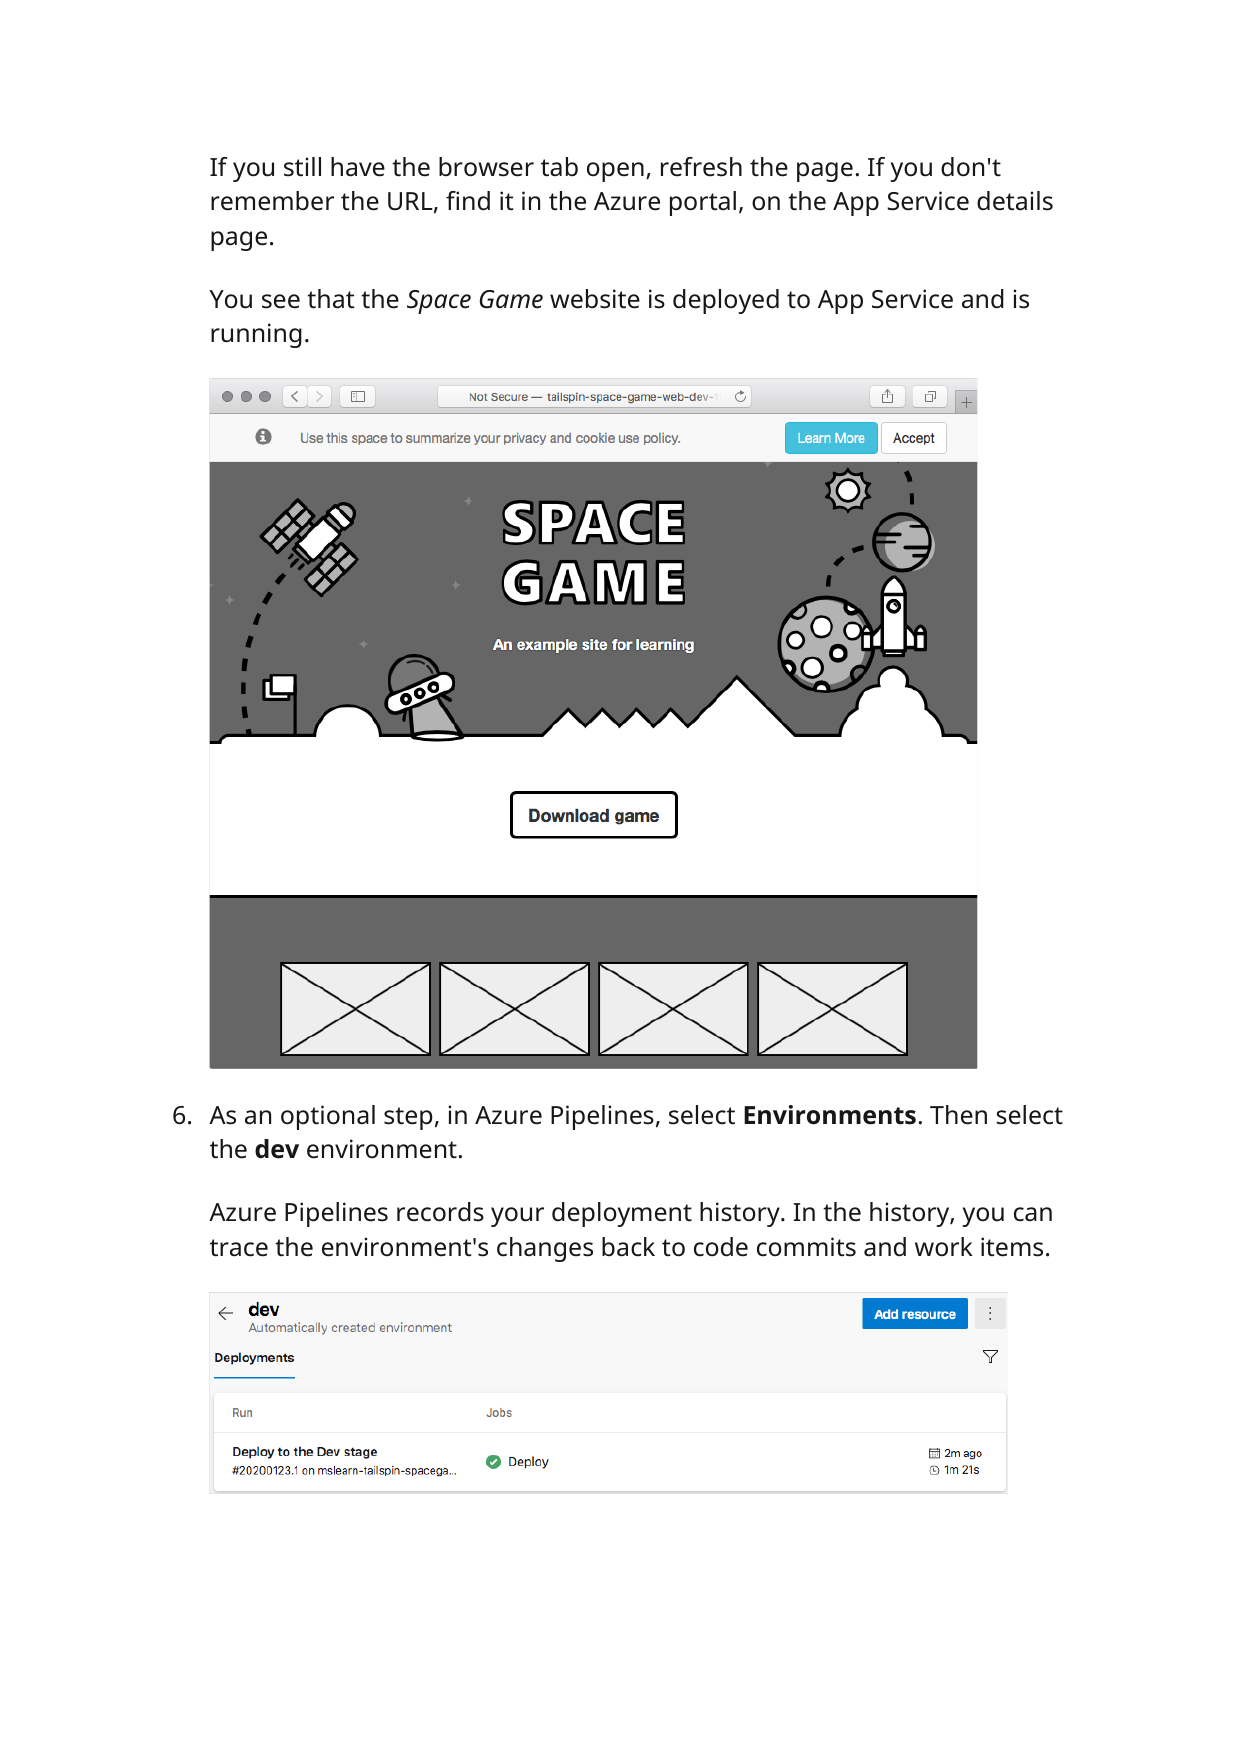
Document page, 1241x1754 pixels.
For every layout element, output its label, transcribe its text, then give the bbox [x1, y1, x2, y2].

picture [209, 378, 978, 1069]
text Azure Pipelines records your deployment history. In the history, you can trace the environment's changes back to code commits and work items. [209, 1195, 1090, 1263]
picture [209, 1292, 1008, 1494]
list As an optional step, in Azure Pipelines, select Environments. Then select the dev environment. [172, 1098, 1090, 1166]
text If you still have the browser tab open, refresh the page. If you don't remember the URL, find it in the Azure portal, on the App Service details page. [209, 150, 1090, 252]
text You see that the Space Game website is deployed to App Service and is running. [209, 281, 1090, 349]
